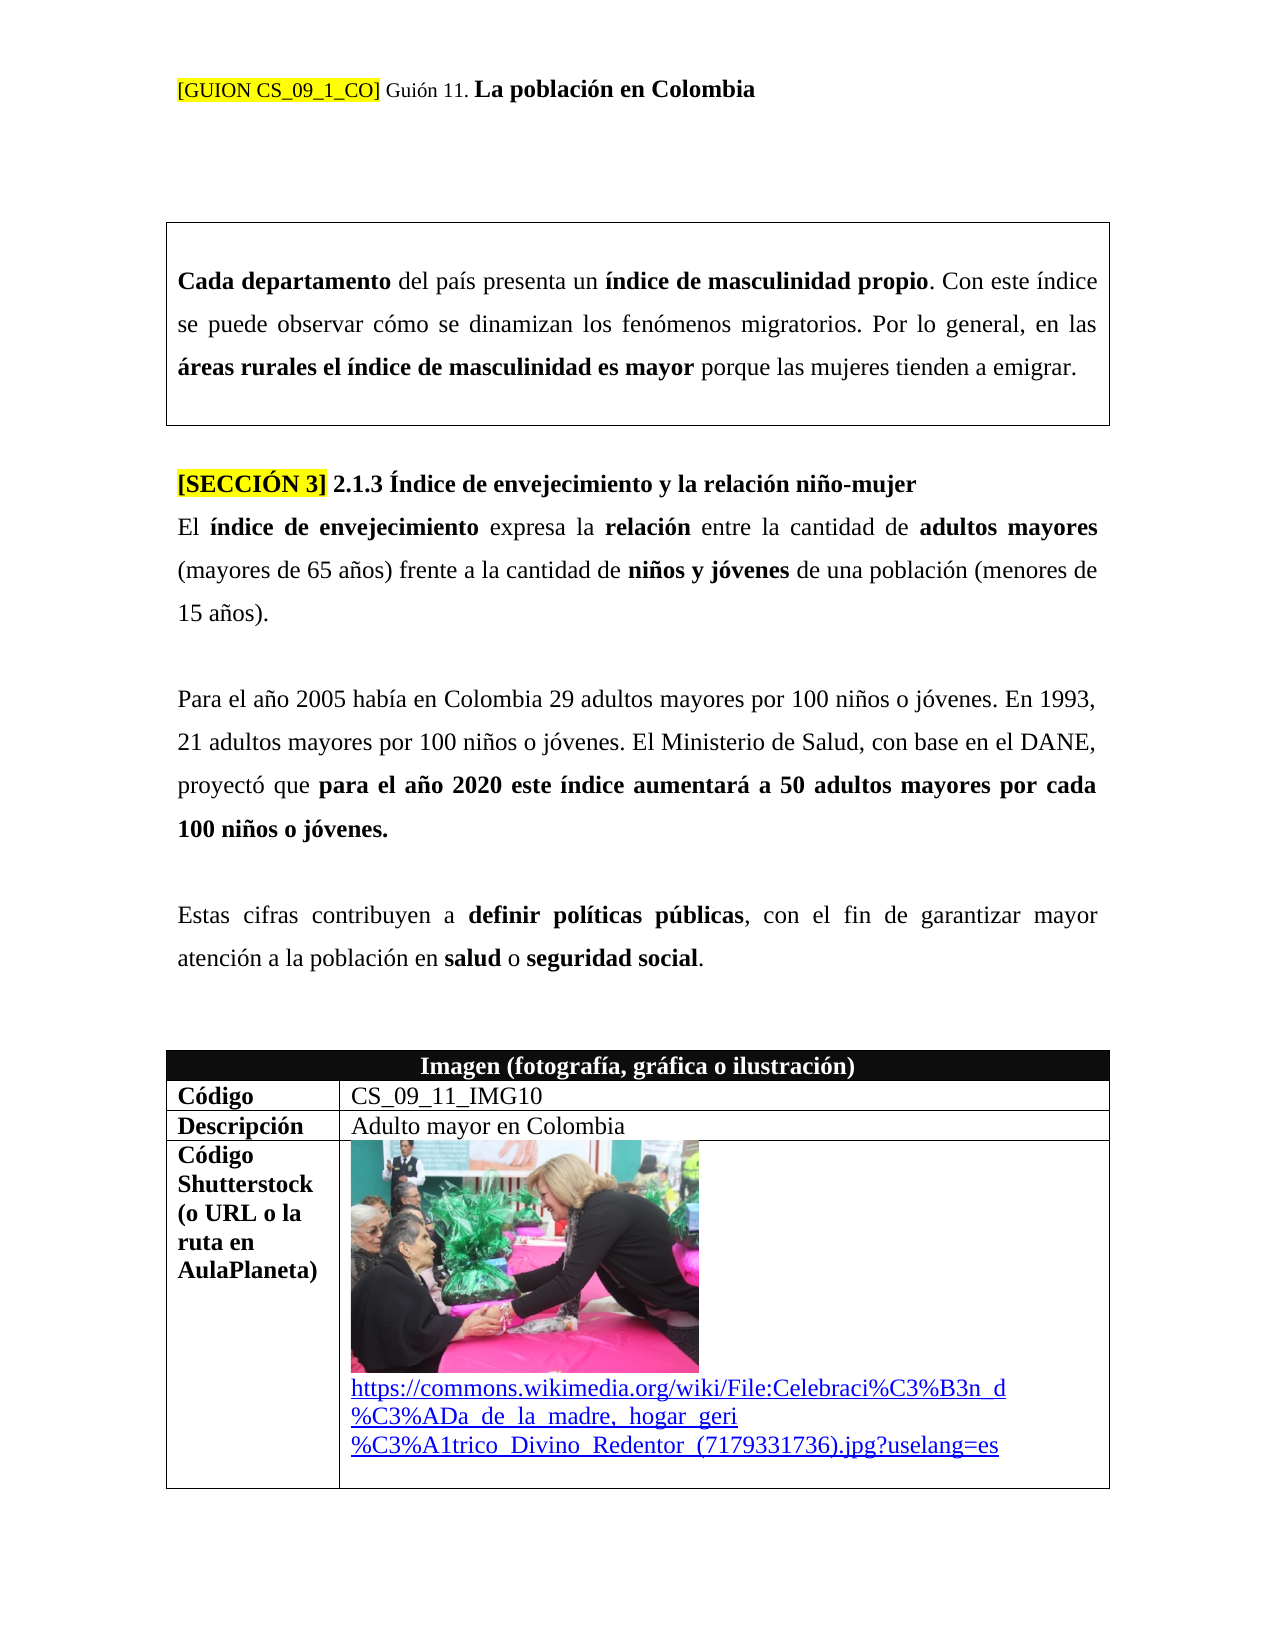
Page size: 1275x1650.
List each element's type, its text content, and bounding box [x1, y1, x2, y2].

table_cell Cada departamento del país presenta un índice de masculinidad propio. Con este índice se puede observar cómo se dinamizan los fenómenos migratorios. Por lo general, en las áreas rurales el índice de masculinidad es mayor porque las mujeres tienden a emigrar. [167, 223, 1109, 424]
table_cell Descripción [167, 1111, 339, 1139]
table_cell Código [167, 1081, 339, 1110]
list El índice de envejecimiento expresa la relación entre la cantidad de adultos mayores (mayores de 65 años) frente a la cantidad de niños y jóvenes de una población (menores de 15 años). [177, 512, 1098, 627]
picture [350, 1140, 699, 1373]
table_cell Adulto mayor en Colombia [340, 1111, 1109, 1139]
list Para el año 2005 había en Colombia 29 adultos mayores por 100 niños o jóvenes. En 1993, 21 adultos mayores por 100 niños o jóvenes. El Ministerio de Salud, con base en el DANE, proyectó que para el año 2020 este índice aumentará a 50 adultos mayores por cada 100 niños o jóvenes. [177, 684, 1098, 842]
table_cell CS_09_11_IMG10 [340, 1081, 1109, 1110]
list Estas cifras contribuyen a definir políticas públicas, con el fin de garantizar mayor atención a la población en salud o seguridad social. [177, 900, 1098, 972]
table_cell https://commons.wikimedia.org/wiki/File:Celebraci%C3%B3n_d%C3%ADa_de_la_madre,_hogar_geri%C3%A1trico_Divino_Redentor_(7179331736).jpg?uselang=es [340, 1141, 1109, 1488]
table_header Imagen (fotografía, gráfica o ilustración) [167, 1051, 1109, 1080]
table_cell Código Shutterstock (o URL o la ruta en AulaPlaneta) [167, 1141, 339, 1488]
list [SECCIÓN 3] 2.1.3 Índice de envejecimiento y la relación niño-mujer [327, 469, 1098, 497]
